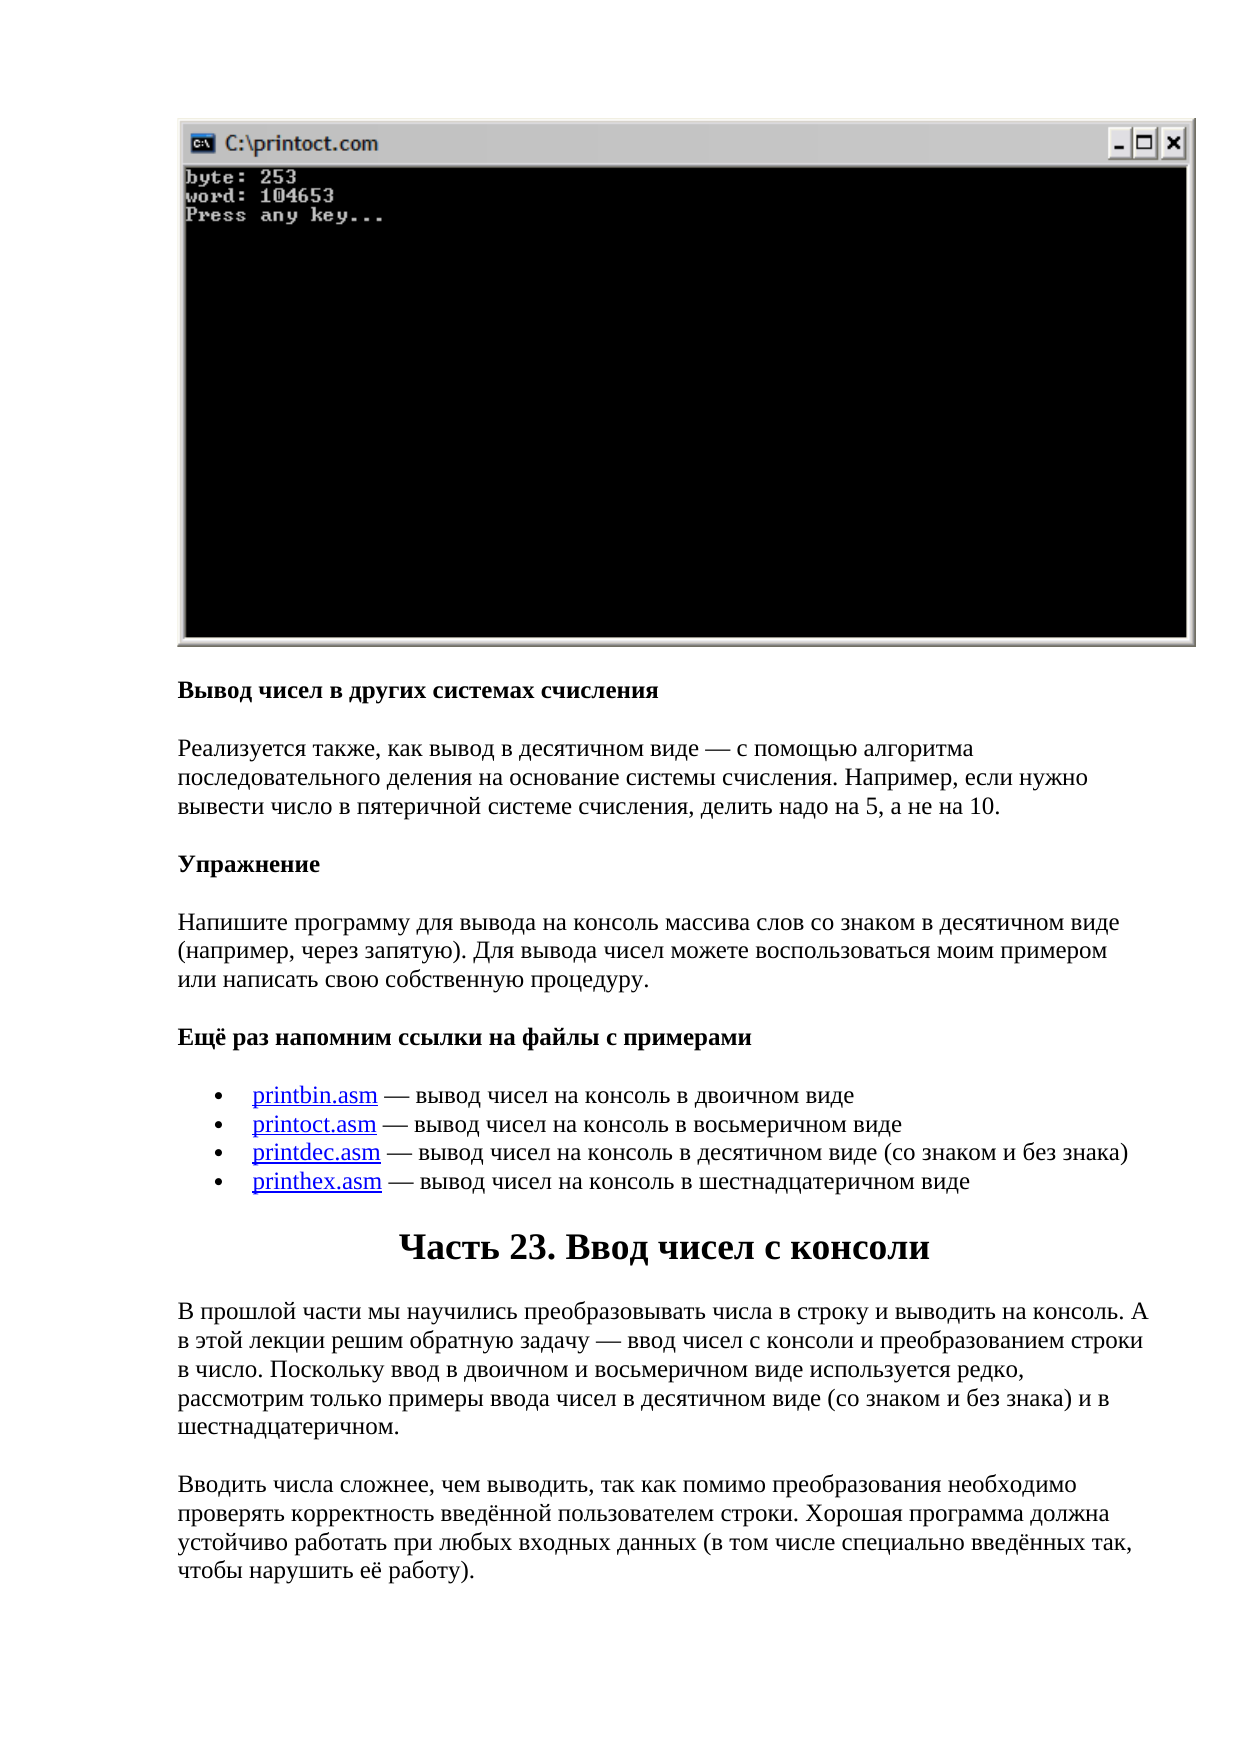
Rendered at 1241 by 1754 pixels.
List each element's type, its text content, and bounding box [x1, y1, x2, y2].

list printhex.asm — вывод чисел на консоль в шестнадцатеричном виде [215, 1166, 1152, 1195]
list printdec.asm — вывод чисел на консоль в десятичном виде (со знаком и без знака) [215, 1137, 1152, 1166]
list printbin.asm — вывод чисел на консоль в двоичном виде [215, 1080, 1152, 1109]
picture [177, 118, 1196, 647]
text Реализуется также, как вывод в десятичном виде — с помощью алгоритма последовательного деления на основание системы счисления. Например, если нужно вывести число в пятеричной системе счисления, делить надо на 5, а не на 10. [177, 733, 1152, 819]
text Вводить числа сложнее, чем выводить, так как помимо преобразования необходимо проверять корректность введённой пользователем строки. Хорошая программа должна устойчиво работать при любых входных данных (в том числе специально введённых так, чтобы нарушить её работу). [177, 1469, 1152, 1584]
text Ещё раз напомним ссылки на файлы с примерами [177, 1022, 1152, 1051]
text Вывод чисел в других системах счисления [177, 675, 1152, 704]
text Напишите программу для вывода на консоль массива слов со знаком в десятичном виде (например, через запятую). Для вывода чисел можете воспользоваться моим примером или написать свою собственную процедуру. [177, 907, 1152, 993]
list printoct.asm — вывод чисел на консоль в восьмеричном виде [215, 1109, 1152, 1137]
text В прошлой части мы научились преобразовывать числа в строку и выводить на консоль. А в этой лекции решим обратную задачу — ввод чисел с консоли и преобразованием строки в число. Поскольку ввод в двоичном и восьмеричном виде используется редко, рассмотрим только примеры ввода чисел в десятичном виде (со знаком и без знака) и в шестнадцатеричном. [177, 1296, 1152, 1440]
text Упражнение [177, 849, 1152, 877]
text Часть 23. Ввод чисел с консоли [177, 1224, 1152, 1267]
